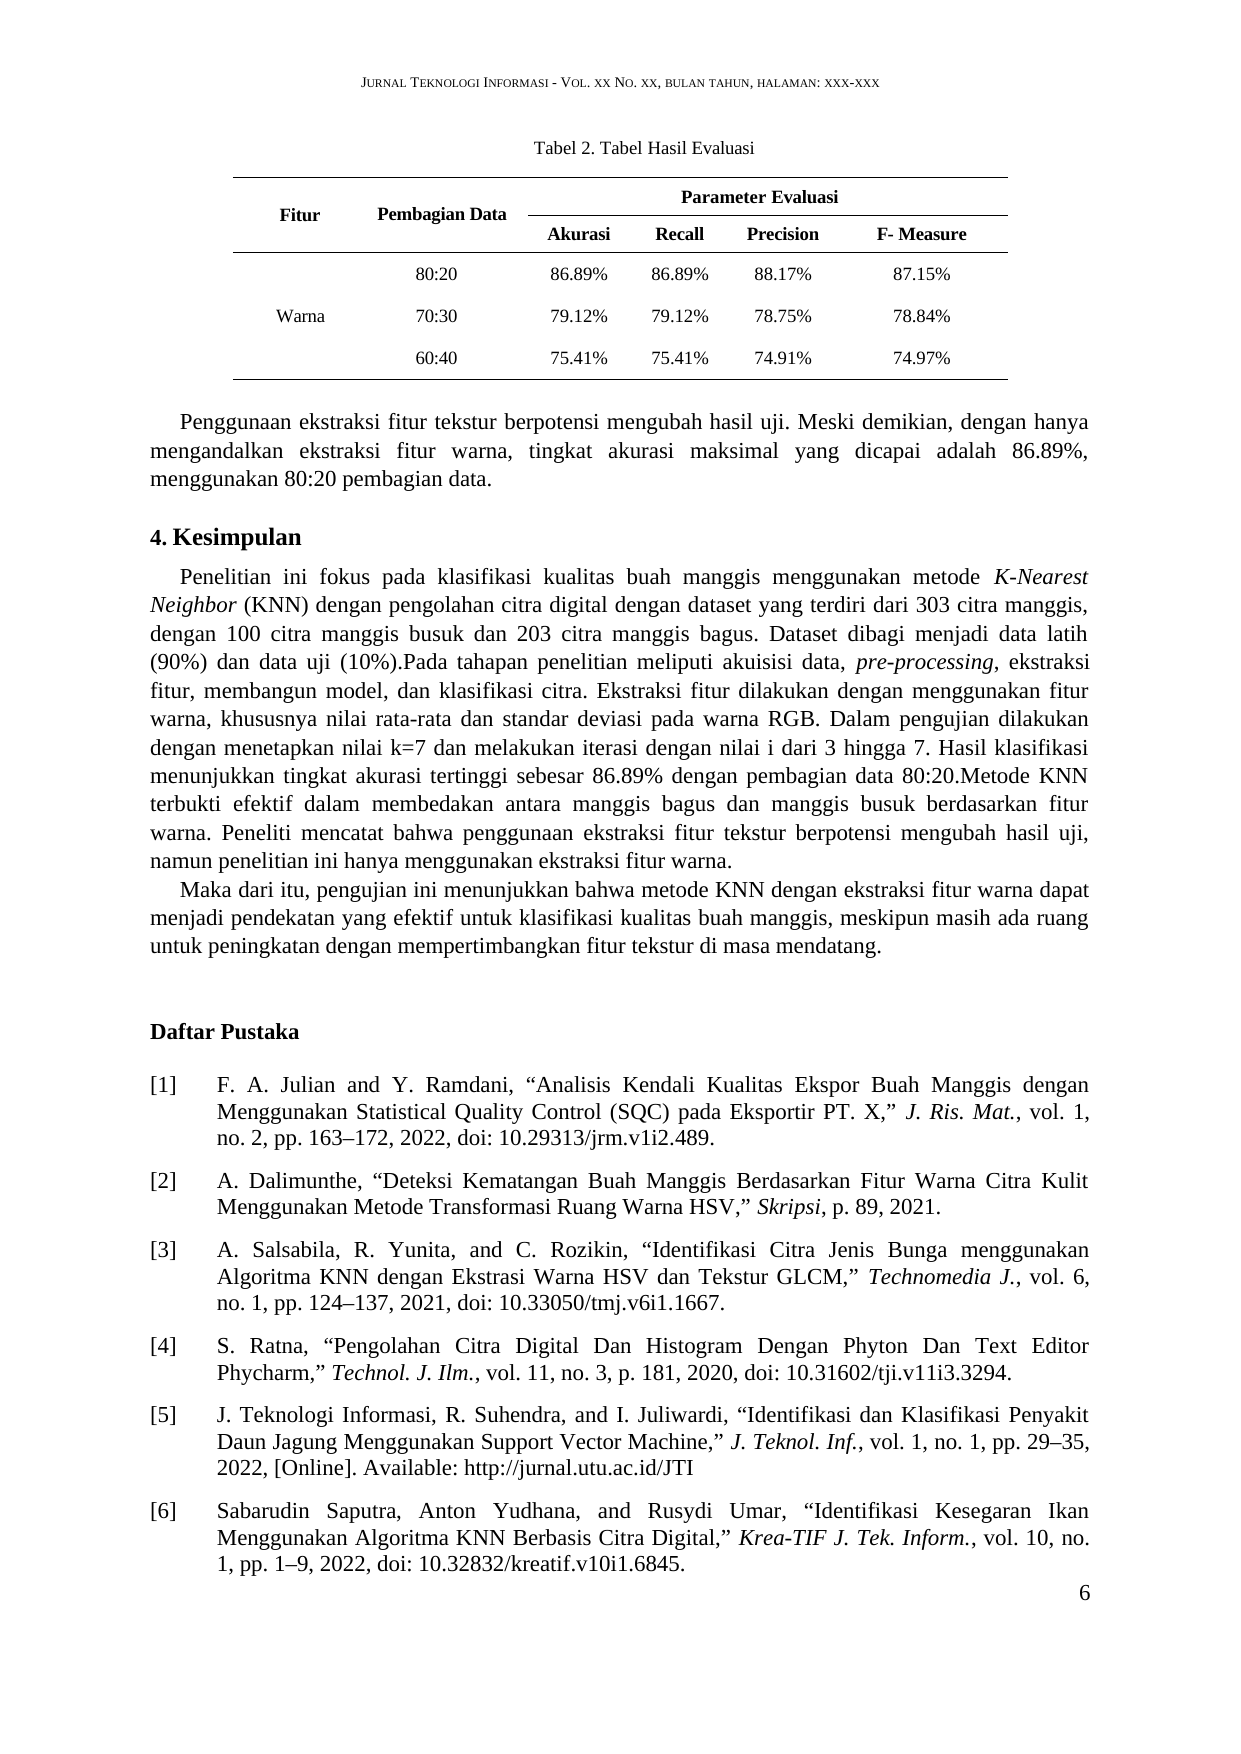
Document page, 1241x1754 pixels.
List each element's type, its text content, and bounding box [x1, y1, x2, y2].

text [5] J. Teknologi Informasi, R. Suhendra, and I. Juliwardi, “Identifikasi dan Klasifikasi Penyakit Daun Jagung Menggunakan Support Vector Machine,” J. Teknol. Inf., vol. 1, no. 1, pp. 29–35, 2022, [Online]. Available: http://jurnal.utu.ac.id/JTI [150, 1402, 1090, 1481]
table_cell Recall [629, 216, 731, 252]
text [1] F. A. Julian and Y. Ramdani, “Analisis Kendali Kualitas Ekspor Buah Manggis dengan Menggunakan Statistical Quality Control (SQC) pada Eksportir PT. X,” J. Ris. Mat., vol. 1, no. 2, pp. 163–172, 2022, doi: 10.29313/jrm.v1i2.489. [150, 1071, 1090, 1150]
table_cell 87.15% [835, 253, 1008, 294]
table_cell 75.41% [528, 337, 629, 379]
table_cell F- Measure [835, 216, 1008, 252]
subtitle Kesimpulan [150, 522, 1090, 551]
text [4] S. Ratna, “Pengolahan Citra Digital Dan Histogram Dengan Phyton Dan Text Editor Phycharm,” Technol. J. Ilm., vol. 11, no. 3, p. 181, 2020, doi: 10.31602/tji.v11i3.3294. [150, 1332, 1090, 1385]
table_cell 78.75% [731, 294, 835, 337]
table_cell Precision [731, 216, 835, 252]
table_cell 79.12% [528, 294, 629, 337]
text Penggunaan ekstraksi fitur tekstur berpotensi mengubah hasil uji. Meski demikian, dengan hanya mengandalkan ekstraksi fitur warna, tingkat akurasi maksimal yang dicapai adalah 86.89%, menggunakan 80:20 pembagian data. [150, 408, 1090, 492]
table_cell 60:40 [345, 337, 528, 379]
text [3] A. Salsabila, R. Yunita, and C. Rozikin, “Identifikasi Citra Jenis Bunga menggunakan Algoritma KNN dengan Ekstrasi Warna HSV dan Tekstur GLCM,” Technomedia J., vol. 6, no. 1, pp. 124–137, 2021, doi: 10.33050/tmj.v6i1.1667. [150, 1236, 1090, 1316]
text [6] Sabarudin Saputra, Anton Yudhana, and Rusydi Umar, “Identifikasi Kesegaran Ikan Menggunakan Algoritma KNN Berbasis Citra Digital,” Krea-TIF J. Tek. Inform., vol. 10, no. 1, pp. 1–9, 2022, doi: 10.32832/kreatif.v10i1.6845. [150, 1497, 1090, 1576]
table_header Parameter Evaluasi [528, 178, 1008, 215]
table_cell 86.89% [528, 253, 629, 294]
table_cell 80:20 [345, 253, 528, 294]
table_cell Warna [233, 253, 345, 379]
text Daftar Pustaka [150, 1018, 1090, 1044]
text Tabel 2. Tabel Hasil Evaluasi [240, 137, 1048, 159]
table_cell 74.97% [835, 337, 1008, 379]
table_header Pembagian Data [345, 178, 528, 252]
table_cell 74.91% [731, 337, 835, 379]
table_cell Akurasi [528, 216, 629, 252]
table_cell 75.41% [629, 337, 731, 379]
text Penelitian ini fokus pada klasifikasi kualitas buah manggis menggunakan metode K-Nearest Neighbor (KNN) dengan pengolahan citra digital dengan dataset yang terdiri dari 303 citra manggis, dengan 100 citra manggis busuk dan 203 citra manggis bagus. Dataset dibagi menjadi data latih (90%) dan data uji (10%).Pada tahapan penelitian meliputi akuisisi data, pre-processing, ekstraksi fitur, membangun model, dan klasifikasi citra. Ekstraksi fitur dilakukan dengan menggunakan fitur warna, khususnya nilai rata-rata dan standar deviasi pada warna RGB. Dalam pengujian dilakukan dengan menetapkan nilai k=7 dan melakukan iterasi dengan nilai i dari 3 hingga 7. Hasil klasifikasi menunjukkan tingkat akurasi tertinggi sebesar 86.89% dengan pembagian data 80:20.Metode KNN terbukti efektif dalam membedakan antara manggis bagus dan manggis busuk berdasarkan fitur warna. Peneliti mencatat bahwa penggunaan ekstraksi fitur tekstur berpotensi mengubah hasil uji, namun penelitian ini hanya menggunakan ekstraksi fitur warna. [150, 563, 1090, 874]
table_header Fitur [233, 178, 345, 252]
table_cell 70:30 [345, 294, 528, 337]
table_cell 79.12% [629, 294, 731, 337]
text Maka dari itu, pengujian ini menunjukkan bahwa metode KNN dengan ekstraksi fitur warna dapat menjadi pendekatan yang efektif untuk klasifikasi kualitas buah manggis, meskipun masih ada ruang untuk peningkatan dengan mempertimbangkan fitur tekstur di masa mendatang. [150, 876, 1090, 959]
table_cell 88.17% [731, 253, 835, 294]
text [2] A. Dalimunthe, “Deteksi Kematangan Buah Manggis Berdasarkan Fitur Warna Citra Kulit Menggunakan Metode Transformasi Ruang Warna HSV,” Skripsi, p. 89, 2021. [150, 1167, 1090, 1220]
table_cell 78.84% [835, 294, 1008, 337]
table_cell 86.89% [629, 253, 731, 294]
